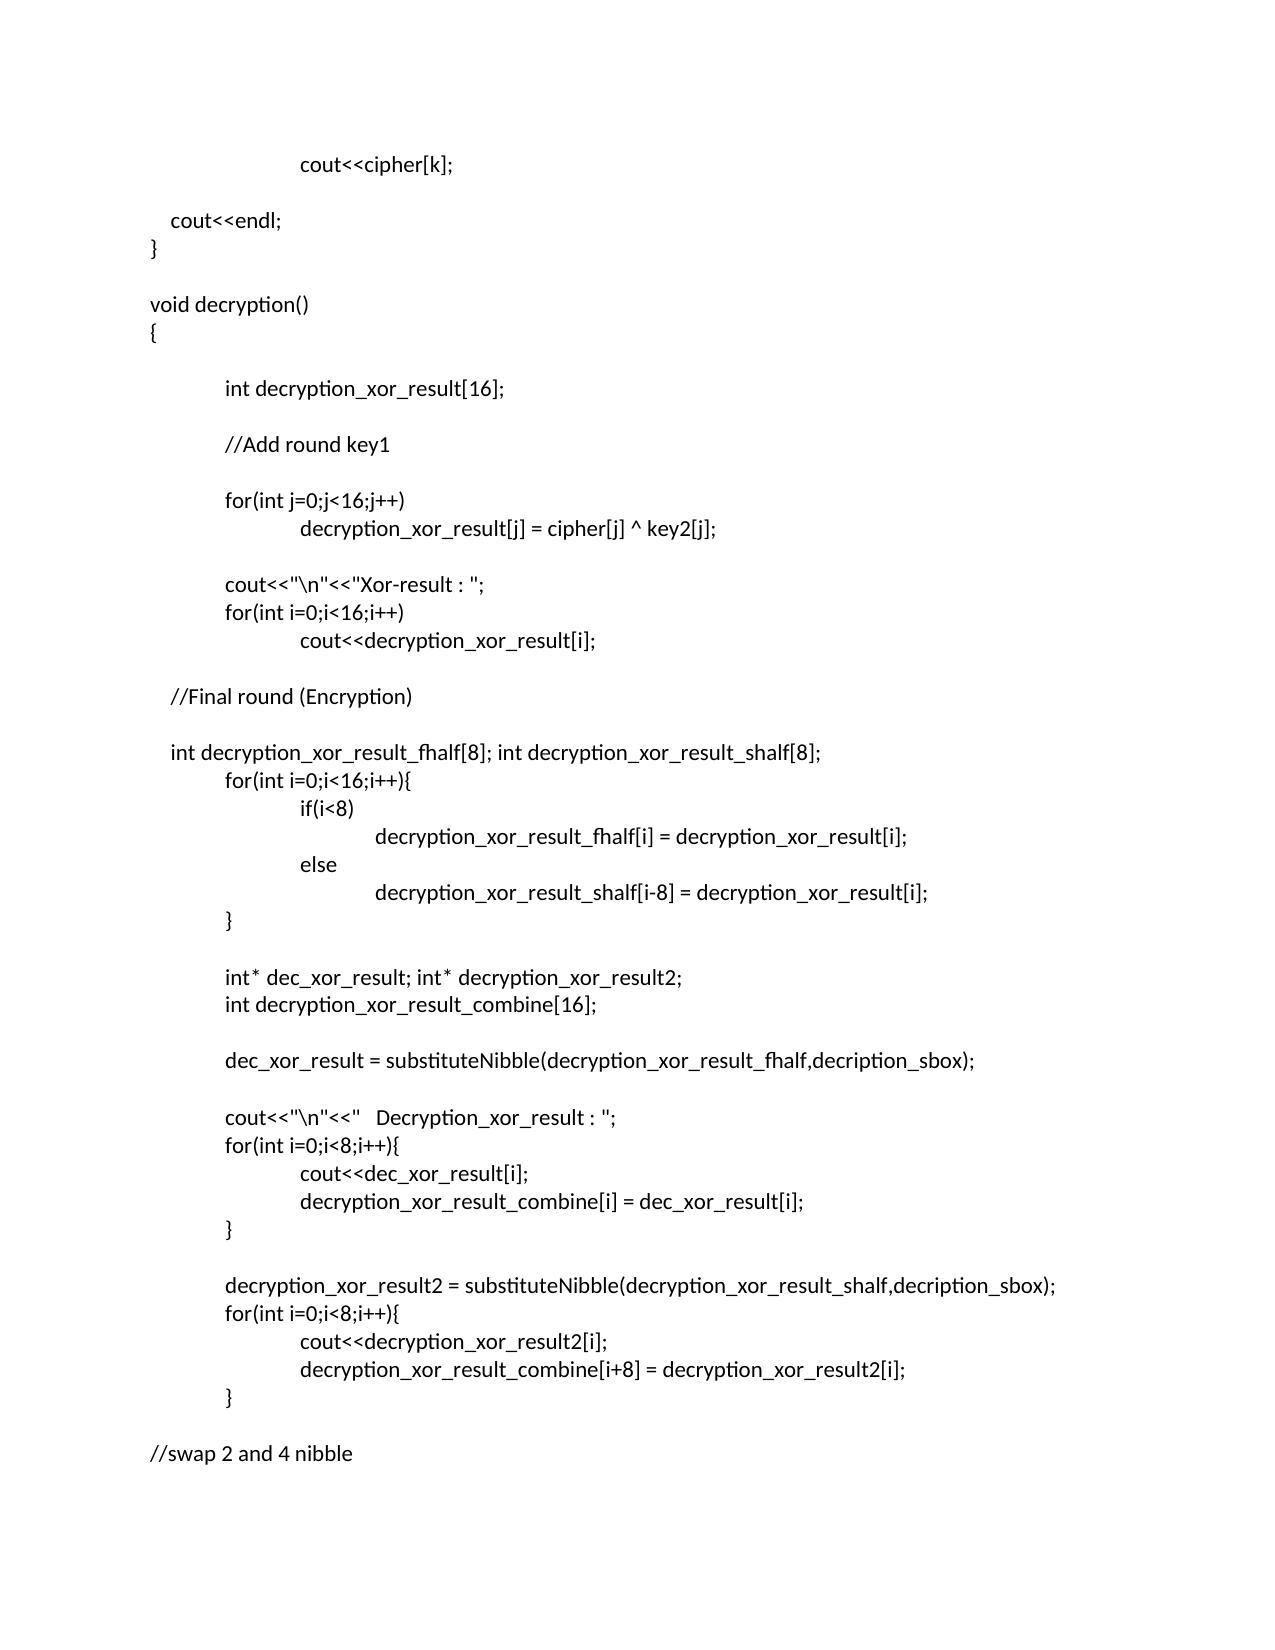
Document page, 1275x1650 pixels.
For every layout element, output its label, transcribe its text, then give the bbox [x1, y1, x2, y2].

text cout<<decryption_xor_result[i]; [150, 626, 1125, 654]
text //Add round key1 [150, 430, 1125, 458]
text decryption_xor_result[j] = cipher[j] ^ key2[j]; [150, 514, 1125, 542]
text } [150, 234, 1125, 262]
text cout<<dec_xor_result[i]; [150, 1159, 1125, 1187]
text int* dec_xor_result; int* decryption_xor_result2; [150, 963, 1125, 991]
text cout<<"\n"<<" Decryption_xor_result : "; [150, 1103, 1125, 1131]
text cout<<cipher[k]; [150, 150, 1125, 178]
text cout<<"\n"<<"Xor-result : "; [150, 570, 1125, 598]
text decryption_xor_result2 = substituteNibble(decryption_xor_result_shalf,decription_sbox); [150, 1271, 1125, 1299]
text for(int i=0;i<8;i++){ [150, 1131, 1125, 1159]
text { [150, 318, 1125, 346]
text decryption_xor_result_combine[i+8] = decryption_xor_result2[i]; [150, 1355, 1125, 1383]
text cout<<decryption_xor_result2[i]; [150, 1327, 1125, 1355]
text else [150, 851, 1125, 878]
text void decryption() [150, 290, 1125, 318]
text int decryption_xor_result_combine[16]; [150, 991, 1125, 1019]
text //swap 2 and 4 nibble [150, 1439, 1125, 1467]
text cout<<endl; [150, 206, 1125, 234]
text int decryption_xor_result[16]; [150, 374, 1125, 402]
text for(int j=0;j<16;j++) [150, 486, 1125, 514]
text decryption_xor_result_combine[i] = dec_xor_result[i]; [150, 1187, 1125, 1215]
text if(i<8) [150, 794, 1125, 822]
text int decryption_xor_result_fhalf[8]; int decryption_xor_result_shalf[8]; [150, 738, 1125, 766]
text } [150, 1215, 1125, 1243]
text //Final round (Encryption) [150, 682, 1125, 710]
text } [150, 1383, 1125, 1411]
text decryption_xor_result_fhalf[i] = decryption_xor_result[i]; [150, 822, 1125, 851]
text for(int i=0;i<16;i++) [150, 598, 1125, 626]
text dec_xor_result = substituteNibble(decryption_xor_result_fhalf,decription_sbox); [150, 1047, 1125, 1075]
text for(int i=0;i<16;i++){ [150, 766, 1125, 794]
text } [150, 907, 1125, 934]
text for(int i=0;i<8;i++){ [150, 1299, 1125, 1327]
text decryption_xor_result_shalf[i-8] = decryption_xor_result[i]; [150, 878, 1125, 907]
